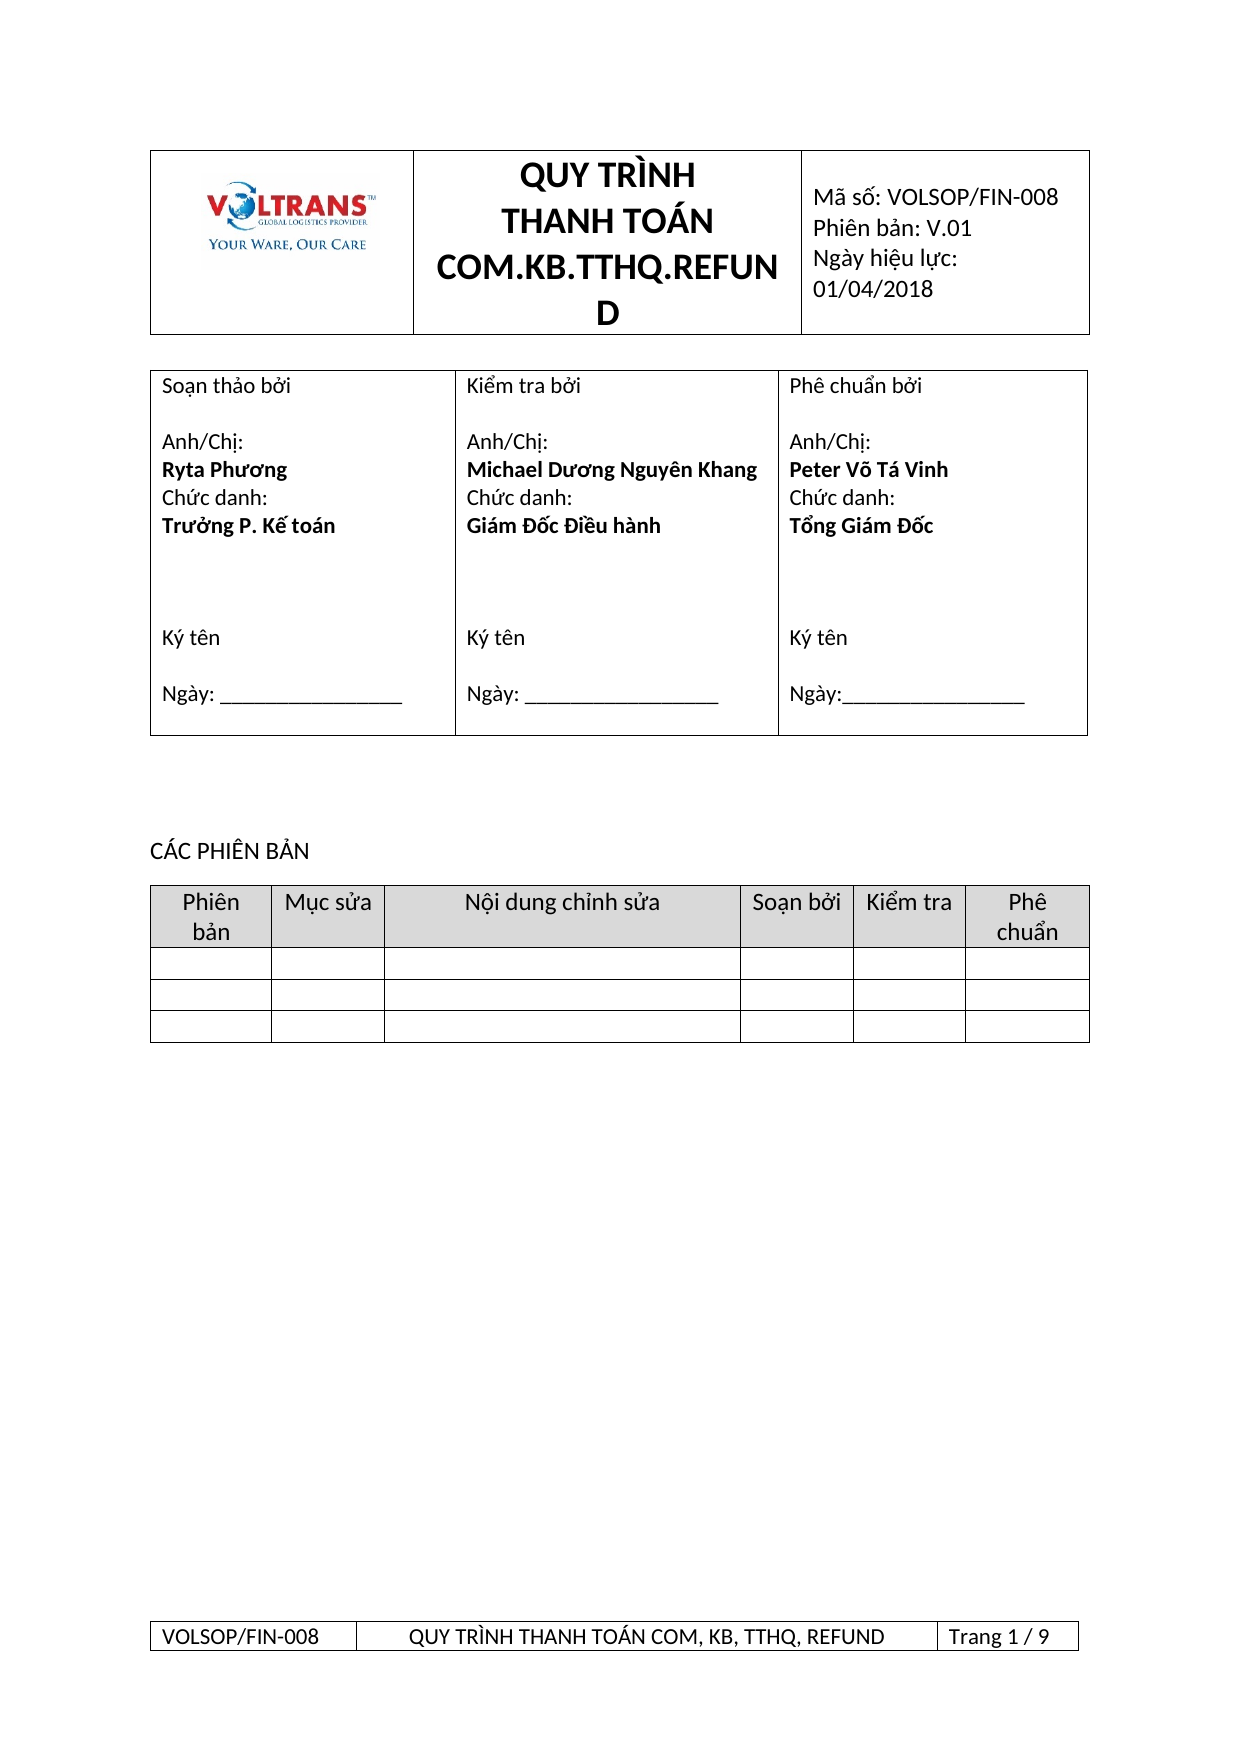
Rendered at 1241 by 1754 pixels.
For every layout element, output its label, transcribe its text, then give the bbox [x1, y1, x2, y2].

table_header Kiểm tra [854, 886, 965, 947]
table_header Soạn thảo bởi Anh/Chị: Ryta Phương Chức danh: Trưởng P. Kế toán Ký tên Ngày: ________________ [151, 371, 455, 735]
table_cell [151, 1011, 271, 1042]
table_cell [151, 980, 271, 1010]
table_header Phê chuẩn [966, 886, 1089, 947]
table_header [151, 151, 413, 334]
table_header Phiên bản [151, 886, 271, 947]
table_cell [854, 948, 965, 978]
text CÁC PHIÊN BẢN [150, 835, 1090, 866]
picture [201, 173, 381, 270]
table_cell [741, 948, 853, 978]
table_cell [151, 948, 271, 978]
table_cell [741, 980, 853, 1010]
table_cell [741, 1011, 853, 1042]
table_cell [966, 1011, 1089, 1042]
table_header Kiểm tra bởi Anh/Chị: Michael Dương Nguyên Khang Chức danh: Giám Đốc Điều hành Ký tên Ngày: _________________ [456, 371, 778, 735]
table_cell [966, 948, 1089, 978]
table_cell [854, 1011, 965, 1042]
table_cell [385, 1011, 740, 1042]
table_header Soạn bởi [741, 886, 853, 947]
table_header Mã số: VOLSOP/FIN-008 Phiên bản: V.01 Ngày hiệu lực: 01/04/2018 [802, 151, 1089, 334]
table_cell [272, 1011, 384, 1042]
table_header Phê chuẩn bởi Anh/Chị: Peter Võ Tá Vinh Chức danh: Tổng Giám Đốc Ký tên Ngày:________________ [779, 371, 1087, 735]
table_header Mục sửa [272, 886, 384, 947]
table_cell [966, 980, 1089, 1010]
table_cell [272, 948, 384, 978]
table_cell [272, 980, 384, 1010]
table_header Nội dung chỉnh sửa [385, 886, 740, 947]
table_cell [385, 980, 740, 1010]
table_cell [854, 980, 965, 1010]
table_header QUY TRÌNH THANH TOÁN COM.KB.TTHQ.REFUND [414, 151, 801, 334]
table_cell [385, 948, 740, 978]
